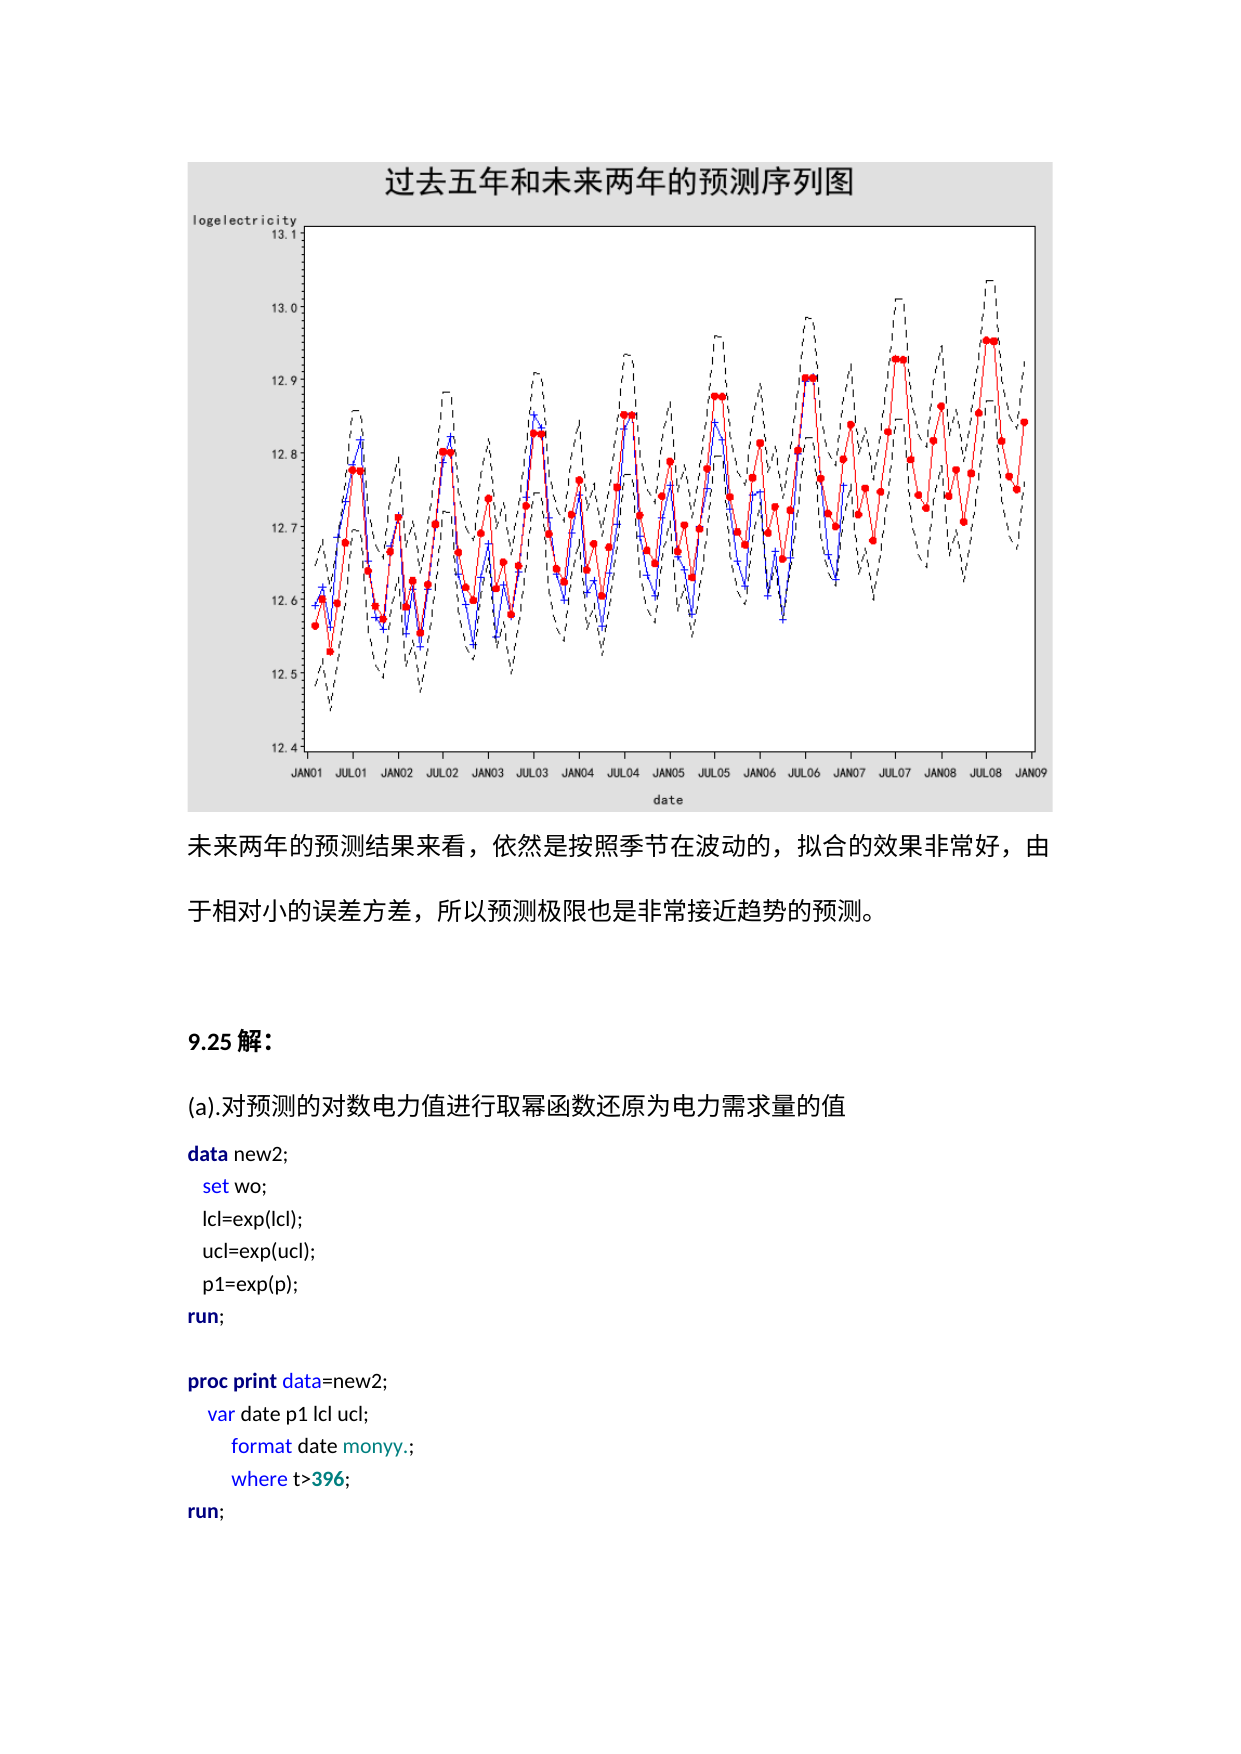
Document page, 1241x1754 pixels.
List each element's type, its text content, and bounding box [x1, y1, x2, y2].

text data new2; [187, 1137, 1053, 1169]
text set wo; [187, 1169, 1053, 1202]
text 未来两年的预测结果来看，依然是按照季节在波动的，拟合的效果非常好，由于相对小的误差方差，所以预测极限也是非常接近趋势的预测。 [187, 812, 1053, 942]
text proc print data=new2; [187, 1364, 1053, 1397]
picture [187, 162, 1053, 812]
text p1=exp(p); [187, 1267, 1053, 1299]
text 9.25解： [187, 1007, 1053, 1072]
text var date p1 lcl ucl; [187, 1397, 1053, 1429]
text ucl=exp(ucl); [187, 1234, 1053, 1267]
text run; [187, 1494, 1053, 1527]
text run; [187, 1299, 1053, 1332]
text lcl=exp(lcl); [187, 1202, 1053, 1234]
text (a).对预测的对数电力值进行取幂函数还原为电力需求量的值 [187, 1072, 1053, 1137]
text format date monyy.; [187, 1429, 1053, 1462]
text where t>396; [187, 1462, 1053, 1494]
